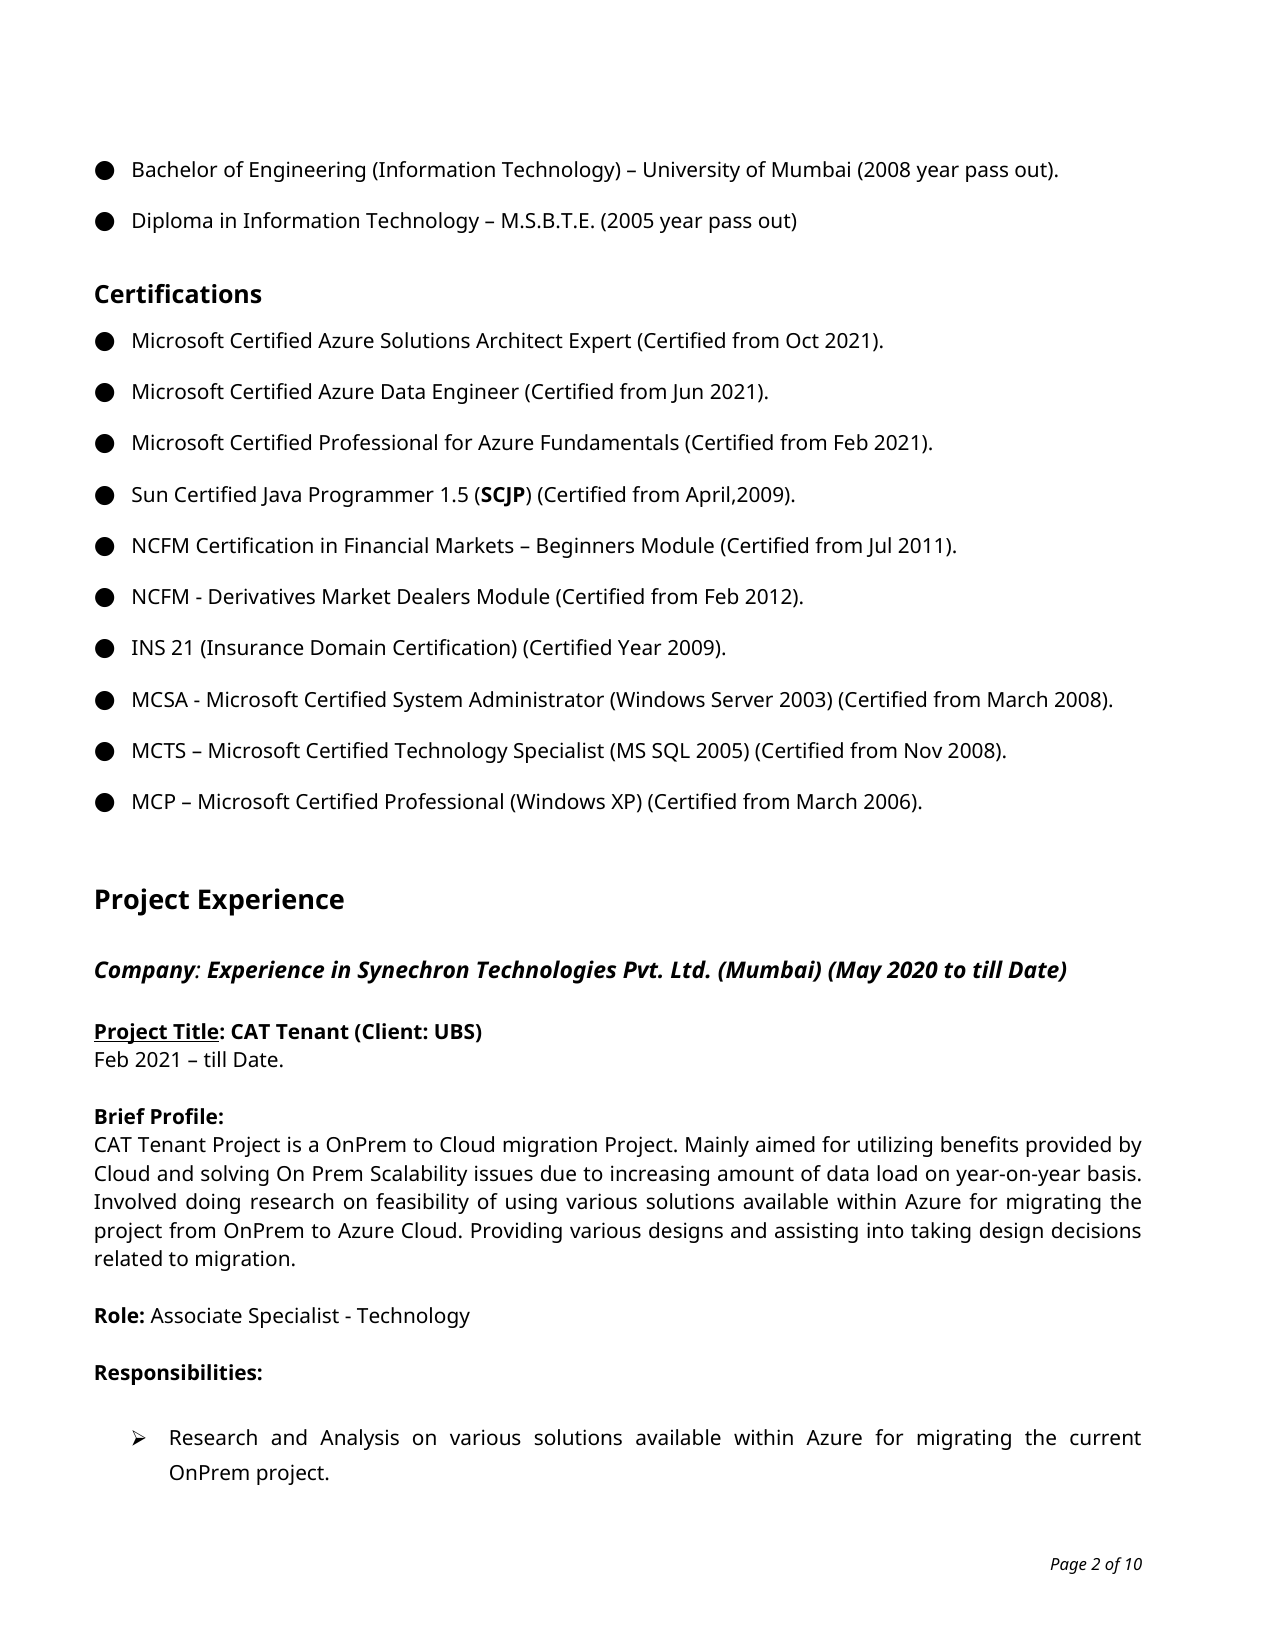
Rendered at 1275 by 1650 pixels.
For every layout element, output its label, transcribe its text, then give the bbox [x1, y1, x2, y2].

list MCTS – Microsoft Certified Technology Specialist (MS SQL 2005) (Certified from Nov 2008). [94, 721, 1144, 772]
text Brief Profile: [94, 1102, 1144, 1131]
list Microsoft Certified Professional for Azure Fundamentals (Certified from Feb 2021). [94, 414, 1144, 465]
text Feb 2021 – till Date. [94, 1045, 1144, 1074]
list Microsoft Certified Azure Data Engineer (Certified from Jun 2021). [94, 362, 1144, 414]
text Project Experience [94, 881, 1144, 917]
text CAT Tenant Project is a OnPrem to Cloud migration Project. Mainly aimed for utilizing benefits provided by Cloud and solving On Prem Scalability issues due to increasing amount of data load on year-on-year basis. Involved doing research on feasibility of using various solutions available within Azure for migrating the project from OnPrem to Azure Cloud. Providing various designs and assisting into taking design decisions related to migration. [94, 1131, 1144, 1273]
list INS 21 (Insurance Domain Certification) (Certified Year 2009). [94, 619, 1144, 670]
list Diploma in Information Technology – M.S.B.T.E. (2005 year pass out) [94, 192, 1144, 243]
list Research and Analysis on various solutions available within Azure for migrating the current OnPrem project. [131, 1415, 1144, 1486]
list MCP – Microsoft Certified Professional (Windows XP) (Certified from March 2006). [94, 772, 1144, 824]
text Certifications [94, 277, 1144, 311]
list Microsoft Certified Azure Solutions Architect Expert (Certified from Oct 2021). [94, 311, 1144, 362]
text Project Title: CAT Tenant (Client: UBS) [94, 1017, 1144, 1045]
text Role: Associate Specialist - Technology [94, 1301, 1144, 1330]
list MCSA - Microsoft Certified System Administrator (Windows Server 2003) (Certified from March 2008). [94, 670, 1144, 721]
list NCFM Certification in Financial Markets – Beginners Module (Certified from Jul 2011). [94, 516, 1144, 567]
list NCFM - Derivatives Market Dealers Module (Certified from Feb 2012). [94, 567, 1144, 619]
text Company: Experience in Synechron Technologies Pvt. Ltd. (Mumbai) (May 2020 to till Date) [94, 954, 1144, 986]
text Responsibilities: [94, 1358, 1144, 1387]
list Sun Certified Java Programmer 1.5 (SCJP) (Certified from April,2009). [94, 465, 1144, 516]
list Bachelor of Engineering (Information Technology) – University of Mumbai (2008 year pass out). [94, 141, 1144, 192]
